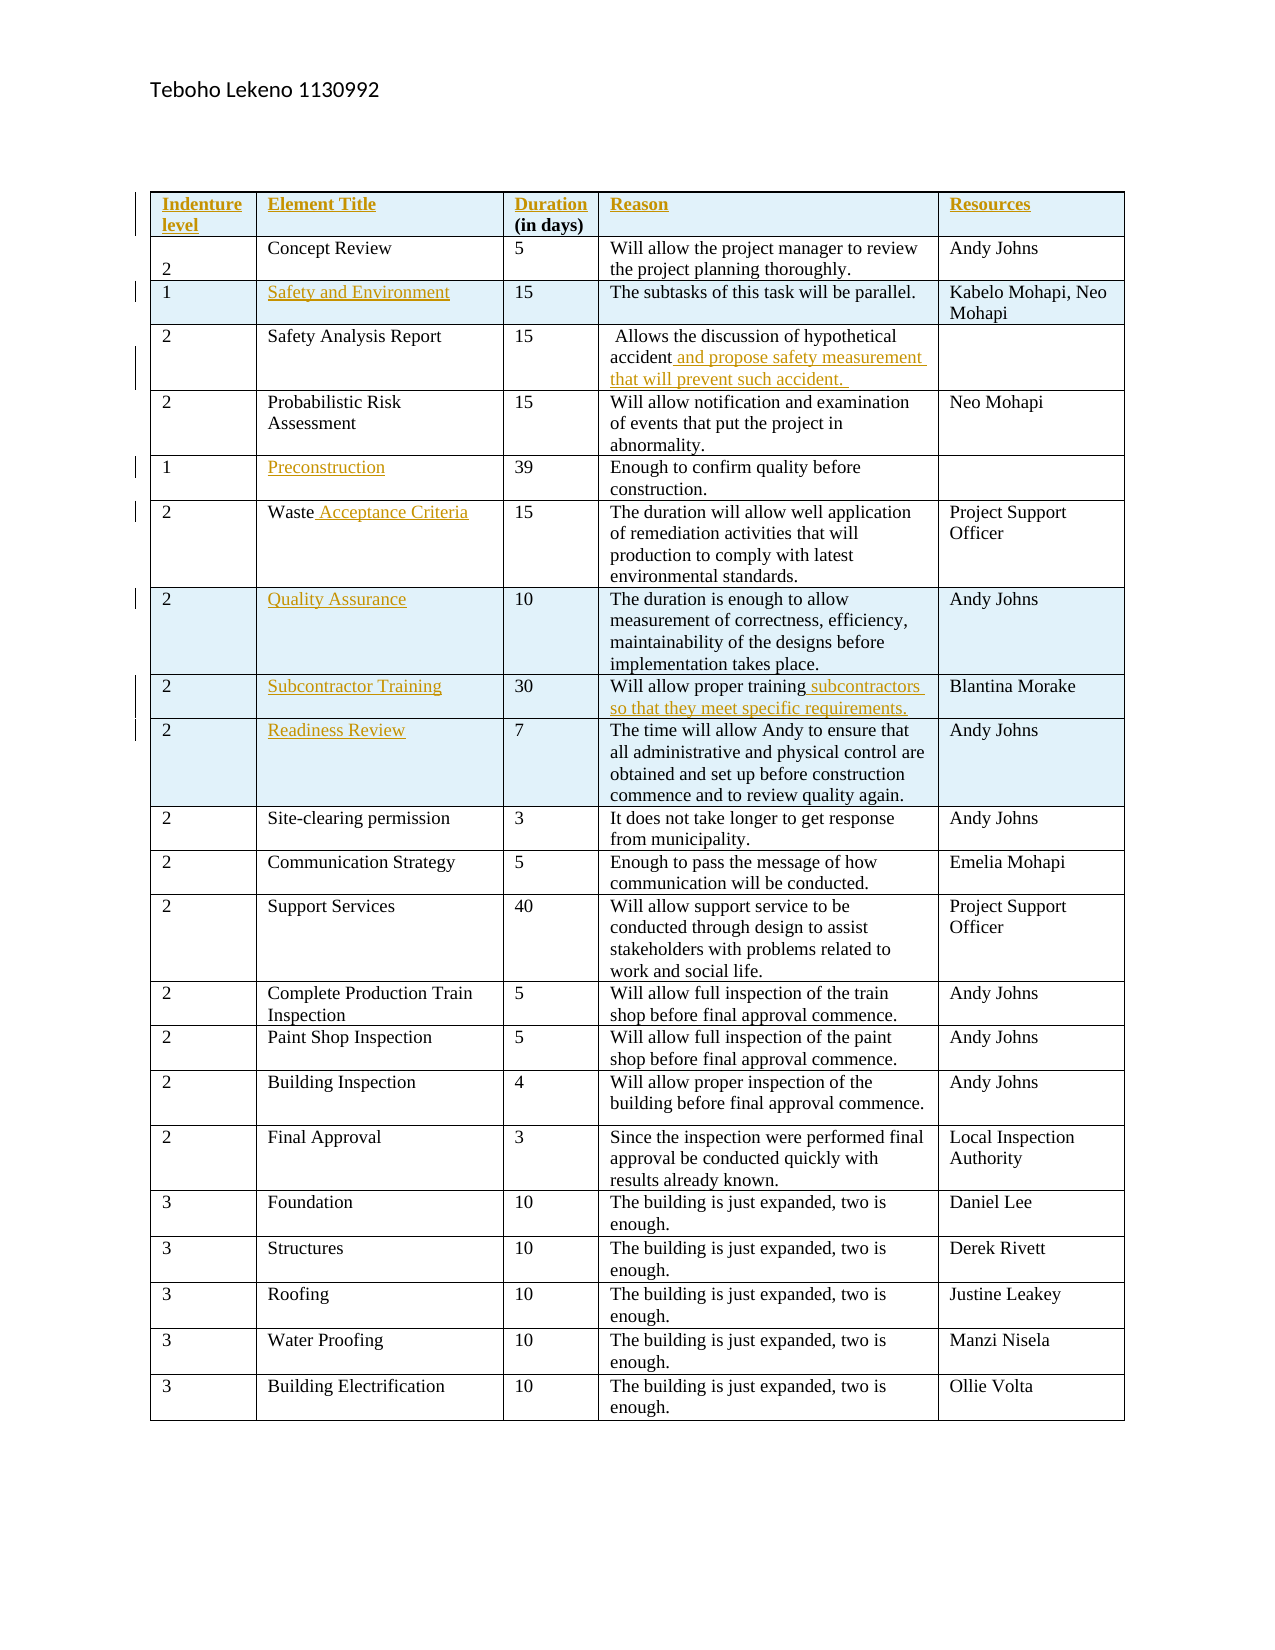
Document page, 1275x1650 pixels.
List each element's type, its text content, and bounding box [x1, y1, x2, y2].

table_cell 5 [504, 237, 598, 280]
table_cell Neo Mohapi [939, 391, 1124, 455]
table_cell 3 [151, 1375, 256, 1419]
table_cell Safety Analysis Report [257, 325, 503, 389]
table_cell 4 [504, 1071, 598, 1125]
table_cell Foundation [257, 1191, 503, 1236]
table_cell 15 [504, 501, 598, 587]
table_cell 2 [151, 325, 256, 389]
table_cell Site-clearing permission [257, 807, 503, 850]
table_cell Andy Johns [939, 1026, 1124, 1069]
table_cell Andy Johns [939, 1071, 1124, 1125]
table_cell 15 [504, 391, 598, 455]
table_cell Probabilistic Risk Assessment [257, 391, 503, 455]
table_cell Will allow notification and examination of events that put the project in abnormality. [599, 391, 938, 455]
table_cell 2 [151, 982, 256, 1025]
table_cell 3 [151, 1329, 256, 1374]
table_cell 10 [504, 1283, 598, 1328]
table_cell Support Services [257, 895, 503, 981]
table_cell The duration will allow well application of remediation activities that will production to comply with latest environmental standards. [599, 501, 938, 587]
table_cell Project Support Officer [939, 501, 1124, 587]
table_cell Communication Strategy [257, 851, 503, 894]
table_cell 5 [504, 1026, 598, 1069]
table_cell 5 [504, 851, 598, 894]
table_cell Will allow full inspection of the train shop before final approval commence. [599, 982, 938, 1025]
table_cell Will allow the project manager to review the project planning thoroughly. [599, 237, 938, 280]
table_cell Roofing [257, 1283, 503, 1328]
table_cell 2 [151, 895, 256, 981]
table_cell 10 [504, 1375, 598, 1419]
table_cell Since the inspection were performed final approval be conducted quickly with results already known. [599, 1126, 938, 1190]
table_cell Andy Johns [939, 807, 1124, 850]
table_cell 2 [151, 501, 256, 587]
table_cell Derek Rivett [939, 1237, 1124, 1282]
table_cell Project Support Officer [939, 895, 1124, 981]
table_cell 2 [151, 807, 256, 850]
table_cell Justine Leakey [939, 1283, 1124, 1328]
table_cell Enough to confirm quality before construction. [599, 456, 938, 499]
table_cell 3 [151, 1191, 256, 1236]
table_cell Complete Production Train Inspection [257, 982, 503, 1025]
table_cell The building is just expanded, two is enough. [599, 1329, 938, 1374]
table_cell 40 [504, 895, 598, 981]
table_cell 10 [504, 1191, 598, 1236]
table_cell Daniel Lee [939, 1191, 1124, 1236]
table_cell 10 [504, 1237, 598, 1282]
table_cell Local Inspection Authority [939, 1126, 1124, 1190]
table_cell Building Electrification [257, 1375, 503, 1419]
table_cell [939, 325, 1124, 389]
table_cell 2 [151, 851, 256, 894]
table_cell 2 [151, 1026, 256, 1069]
table_cell 1 [151, 456, 256, 499]
table_cell Andy Johns [939, 982, 1124, 1025]
table_cell 10 [504, 1329, 598, 1374]
table_cell 39 [504, 456, 598, 499]
table_cell Water Proofing [257, 1329, 503, 1374]
table_cell Structures [257, 1237, 503, 1282]
table_cell Allows the discussion of hypothetical accident [599, 325, 938, 389]
table_cell Paint Shop Inspection [257, 1026, 503, 1069]
table_cell The building is just expanded, two is enough. [599, 1283, 938, 1328]
table_cell 3 [504, 1126, 598, 1190]
table_cell 2 [151, 237, 256, 280]
table_cell 15 [504, 325, 598, 389]
table_cell 2 [151, 1071, 256, 1125]
table_cell 3 [504, 807, 598, 850]
table_cell Waste [257, 501, 503, 587]
table_cell Manzi Nisela [939, 1329, 1124, 1374]
table_cell 5 [504, 982, 598, 1025]
table_cell The building is just expanded, two is enough. [599, 1191, 938, 1236]
table_cell [939, 456, 1124, 499]
table_cell Ollie Volta [939, 1375, 1124, 1419]
table_cell The building is just expanded, two is enough. [599, 1237, 938, 1282]
table_cell Will allow full inspection of the paint shop before final approval commence. [599, 1026, 938, 1069]
table_cell 3 [151, 1283, 256, 1328]
table_cell 2 [151, 1126, 256, 1190]
table_cell Emelia Mohapi [939, 851, 1124, 894]
table_cell 3 [151, 1237, 256, 1282]
table_cell Will allow support service to be conducted through design to assist stakeholders with problems related to work and social life. [599, 895, 938, 981]
table_cell Enough to pass the message of how communication will be conducted. [599, 851, 938, 894]
table_cell It does not take longer to get response from municipality. [599, 807, 938, 850]
table_cell Concept Review [257, 237, 503, 280]
table_cell Andy Johns [939, 237, 1124, 280]
table_cell [257, 456, 503, 499]
table_cell The building is just expanded, two is enough. [599, 1375, 938, 1419]
table_cell Building Inspection [257, 1071, 503, 1125]
table_cell Will allow proper inspection of the building before final approval commence. [599, 1071, 938, 1125]
table_cell 2 [151, 391, 256, 455]
table_cell Final Approval [257, 1126, 503, 1190]
